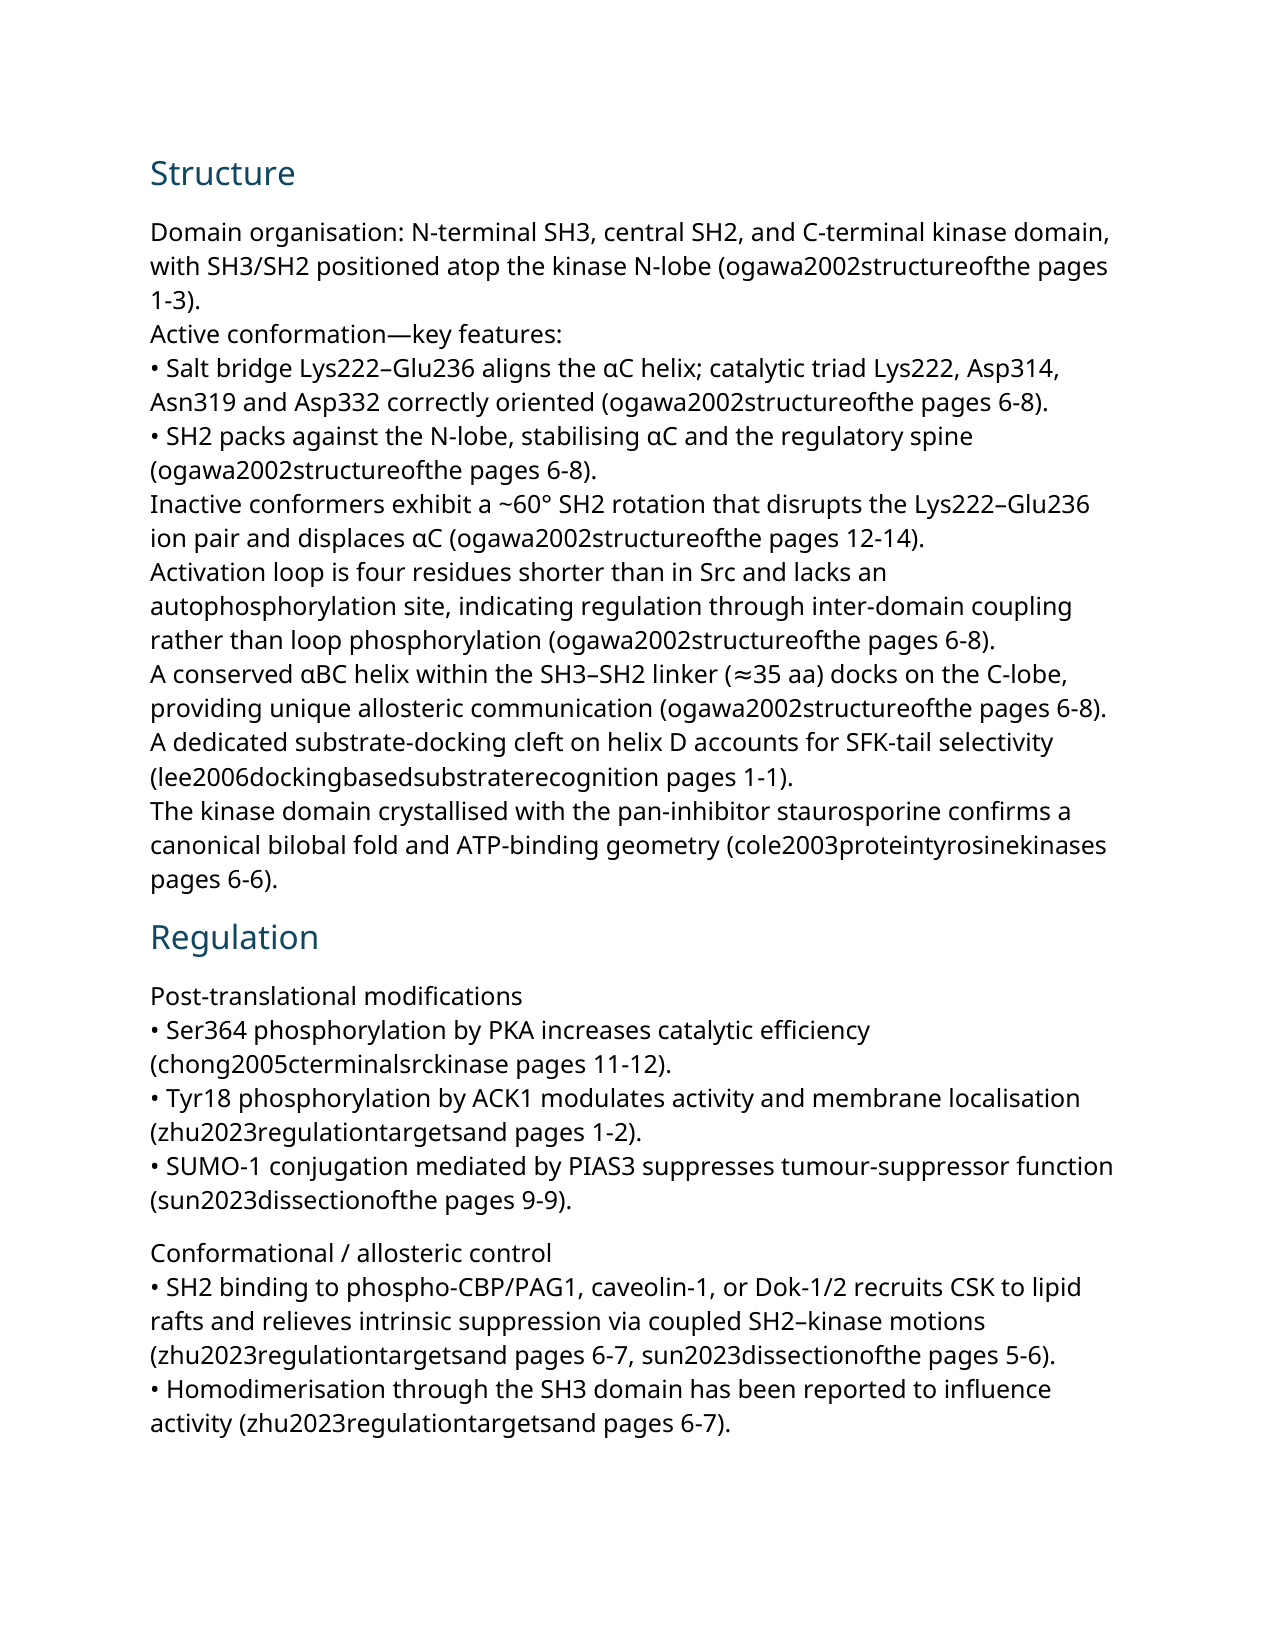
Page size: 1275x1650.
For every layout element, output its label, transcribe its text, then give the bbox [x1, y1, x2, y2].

text Domain organisation: N-terminal SH3, central SH2, and C-terminal kinase domain, with SH3/SH2 positioned atop the kinase N-lobe (ogawa2002structureofthe pages 1-3). Active conformation—key features: • Salt bridge Lys222–Glu236 aligns the αC helix; catalytic triad Lys222, Asp314, Asn319 and Asp332 correctly oriented (ogawa2002structureofthe pages 6-8). • SH2 packs against the N-lobe, stabilising αC and the regulatory spine (ogawa2002structureofthe pages 6-8). Inactive conformers exhibit a ~60° SH2 rotation that disrupts the Lys222–Glu236 ion pair and displaces αC (ogawa2002structureofthe pages 12-14). Activation loop is four residues shorter than in Src and lacks an autophosphorylation site, indicating regulation through inter-domain coupling rather than loop phosphorylation (ogawa2002structureofthe pages 6-8). A conserved αBC helix within the SH3–SH2 linker (≈35 aa) docks on the C-lobe, providing unique allosteric communication (ogawa2002structureofthe pages 6-8). A dedicated substrate-docking cleft on helix D accounts for SFK-tail selectivity (lee2006dockingbasedsubstraterecognition pages 1-1). The kinase domain crystallised with the pan-inhibitor staurosporine confirms a canonical bilobal fold and ATP-binding geometry (cole2003proteintyrosinekinases pages 6-6). [150, 214, 1125, 895]
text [150, 1236, 1125, 1440]
text Post-translational modifications • Ser364 phosphorylation by PKA increases catalytic efficiency (chong2005cterminalsrckinase pages 11-12). • Tyr18 phosphorylation by ACK1 modulates activity and membrane localisation (zhu2023regulationtargetsand pages 1-2). • SUMO-1 conjugation mediated by PIAS3 suppresses tumour-suppressor function (sun2023dissectionofthe pages 9-9). [150, 978, 1125, 1217]
subtitle Regulation [150, 914, 1125, 959]
subtitle Structure [150, 150, 1125, 195]
